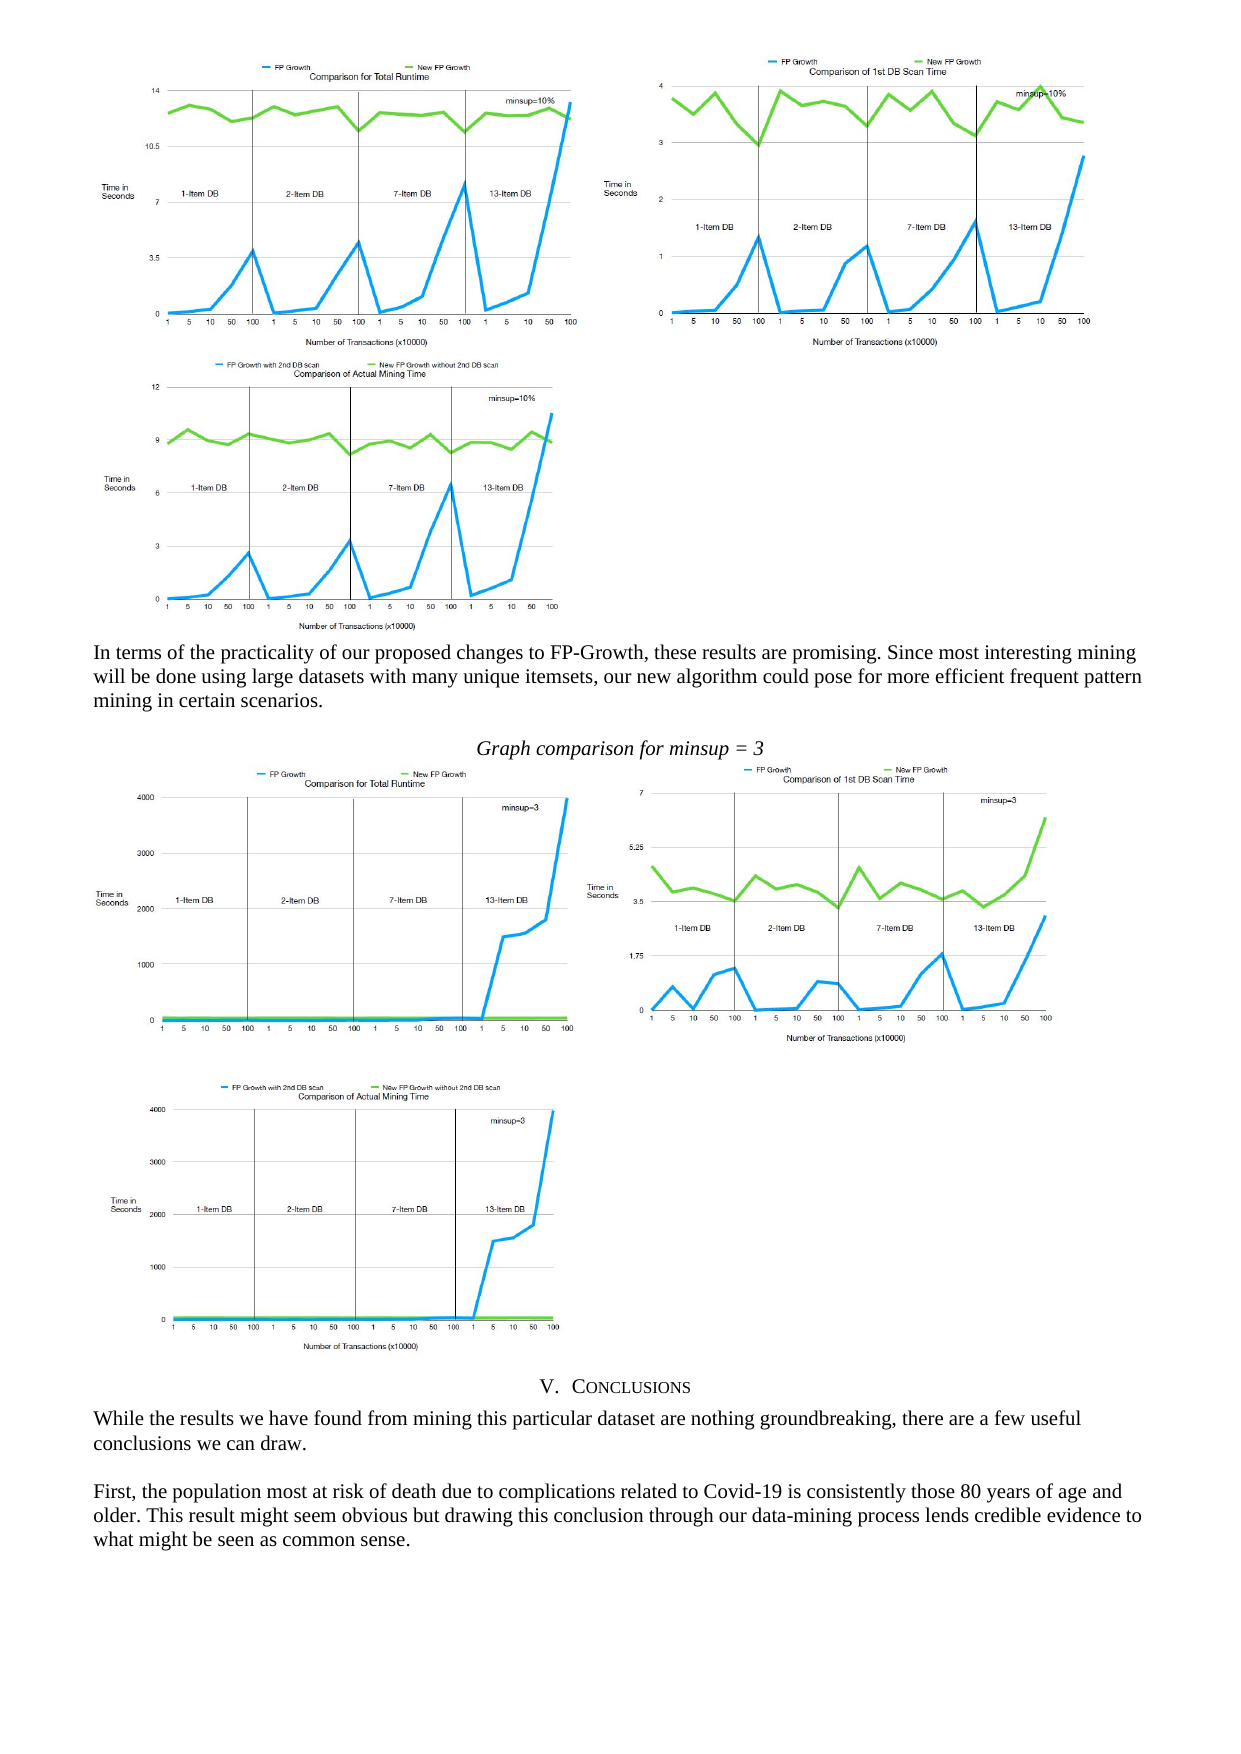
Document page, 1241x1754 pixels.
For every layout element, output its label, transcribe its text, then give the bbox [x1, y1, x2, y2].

text In terms of the practicality of our proposed changes to FP-Growth, these results are promising. Since most interesting mining will be done using large datasets with many unique itemsets, our new algorithm could pose for more efficient frequent pattern mining in certain scenarios. [93, 640, 1147, 712]
text While the results we have found from mining this particular dataset are nothing groundbreaking, there are a few useful conclusions we can draw. [93, 1406, 1147, 1454]
text First, the population most at risk of death due to complications related to Covid-19 is consistently those 80 years of age and older. This result might seem obvious but drawing this conclusion through our data-mining process lends credible evidence to what might be seen as common sense. [93, 1478, 1147, 1551]
picture [93, 1071, 579, 1358]
picture [93, 760, 1067, 1044]
subtitle Conclusions [93, 1374, 1147, 1398]
picture [93, 56, 1108, 640]
text Graph comparison for minsup = 3 [93, 736, 1147, 760]
